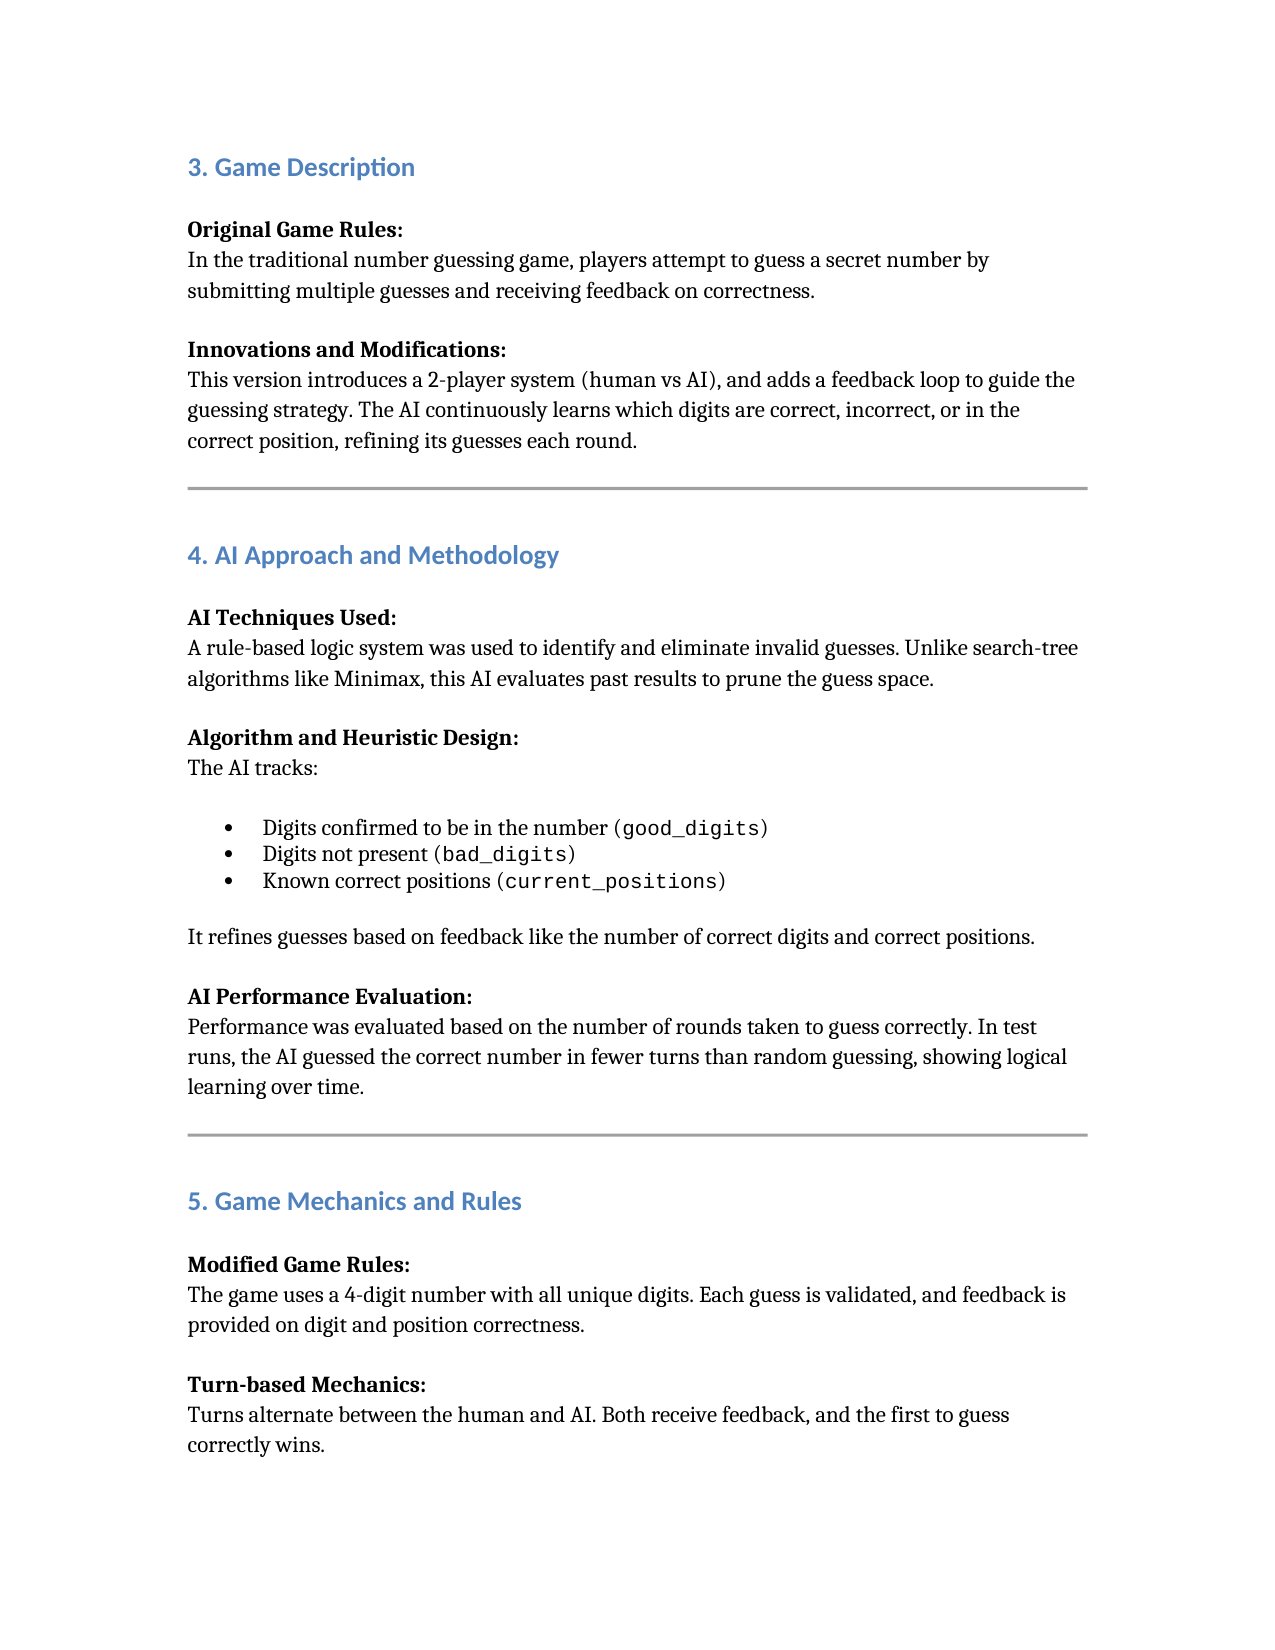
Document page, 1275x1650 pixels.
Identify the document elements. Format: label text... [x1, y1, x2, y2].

subtitle 3. Game Description [187, 150, 1087, 183]
text Original Game Rules: In the traditional number guessing game, players attempt to guess a secret number by submitting multiple guesses and receiving feedback on correctness. [187, 217, 1087, 304]
text Algorithm and Heuristic Design: The AI tracks: [187, 725, 1087, 781]
subtitle 5. Game Mechanics and Rules [187, 1184, 1087, 1218]
text Innovations and Modifications: This version introduces a 2-player system (human vs AI), and adds a feedback loop to guide the guessing strategy. The AI continuously learns which digits are correct, incorrect, or in the correct position, refining its guesses each round. [187, 337, 1087, 454]
text AI Techniques Used: A rule-based logic system was used to identify and eliminate invalid guesses. Unlike search-tree algorithms like Minimax, this AI evaluates past results to prune the guess space. [187, 605, 1087, 692]
subtitle 4. AI Approach and Methodology [187, 538, 1087, 571]
text It refines guesses based on feedback like the number of correct digits and correct positions. [187, 924, 1087, 951]
text Modified Game Rules: The game uses a 4-digit number with all unique digits. Each guess is validated, and feedback is provided on digit and position correctness. [187, 1252, 1087, 1338]
text AI Performance Evaluation: Performance was evaluated based on the number of rounds taken to guess correctly. In test runs, the AI guessed the correct number in fewer turns than random guessing, showing logical learning over time. [187, 983, 1087, 1101]
list Digits confirmed to be in the number (good_digits) [225, 814, 1087, 841]
list Known correct positions (current_positions) [225, 868, 1087, 895]
list Digits not present (bad_digits) [225, 841, 1087, 868]
text Turn-based Mechanics: Turns alternate between the human and AI. Both receive feedback, and the first to guess correctly wins. [187, 1371, 1087, 1458]
